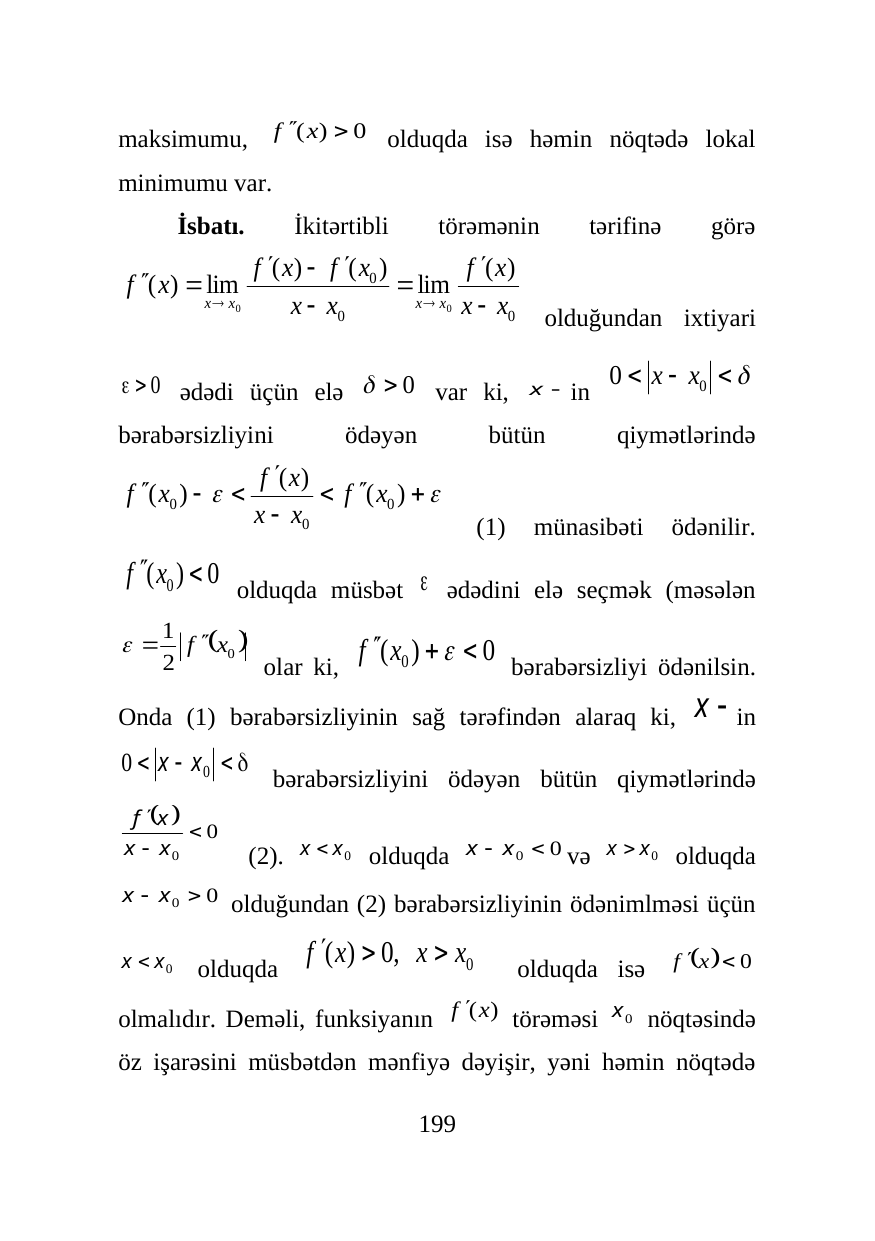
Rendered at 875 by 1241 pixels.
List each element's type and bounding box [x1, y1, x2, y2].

text [118, 211, 756, 1076]
text [118, 118, 756, 196]
